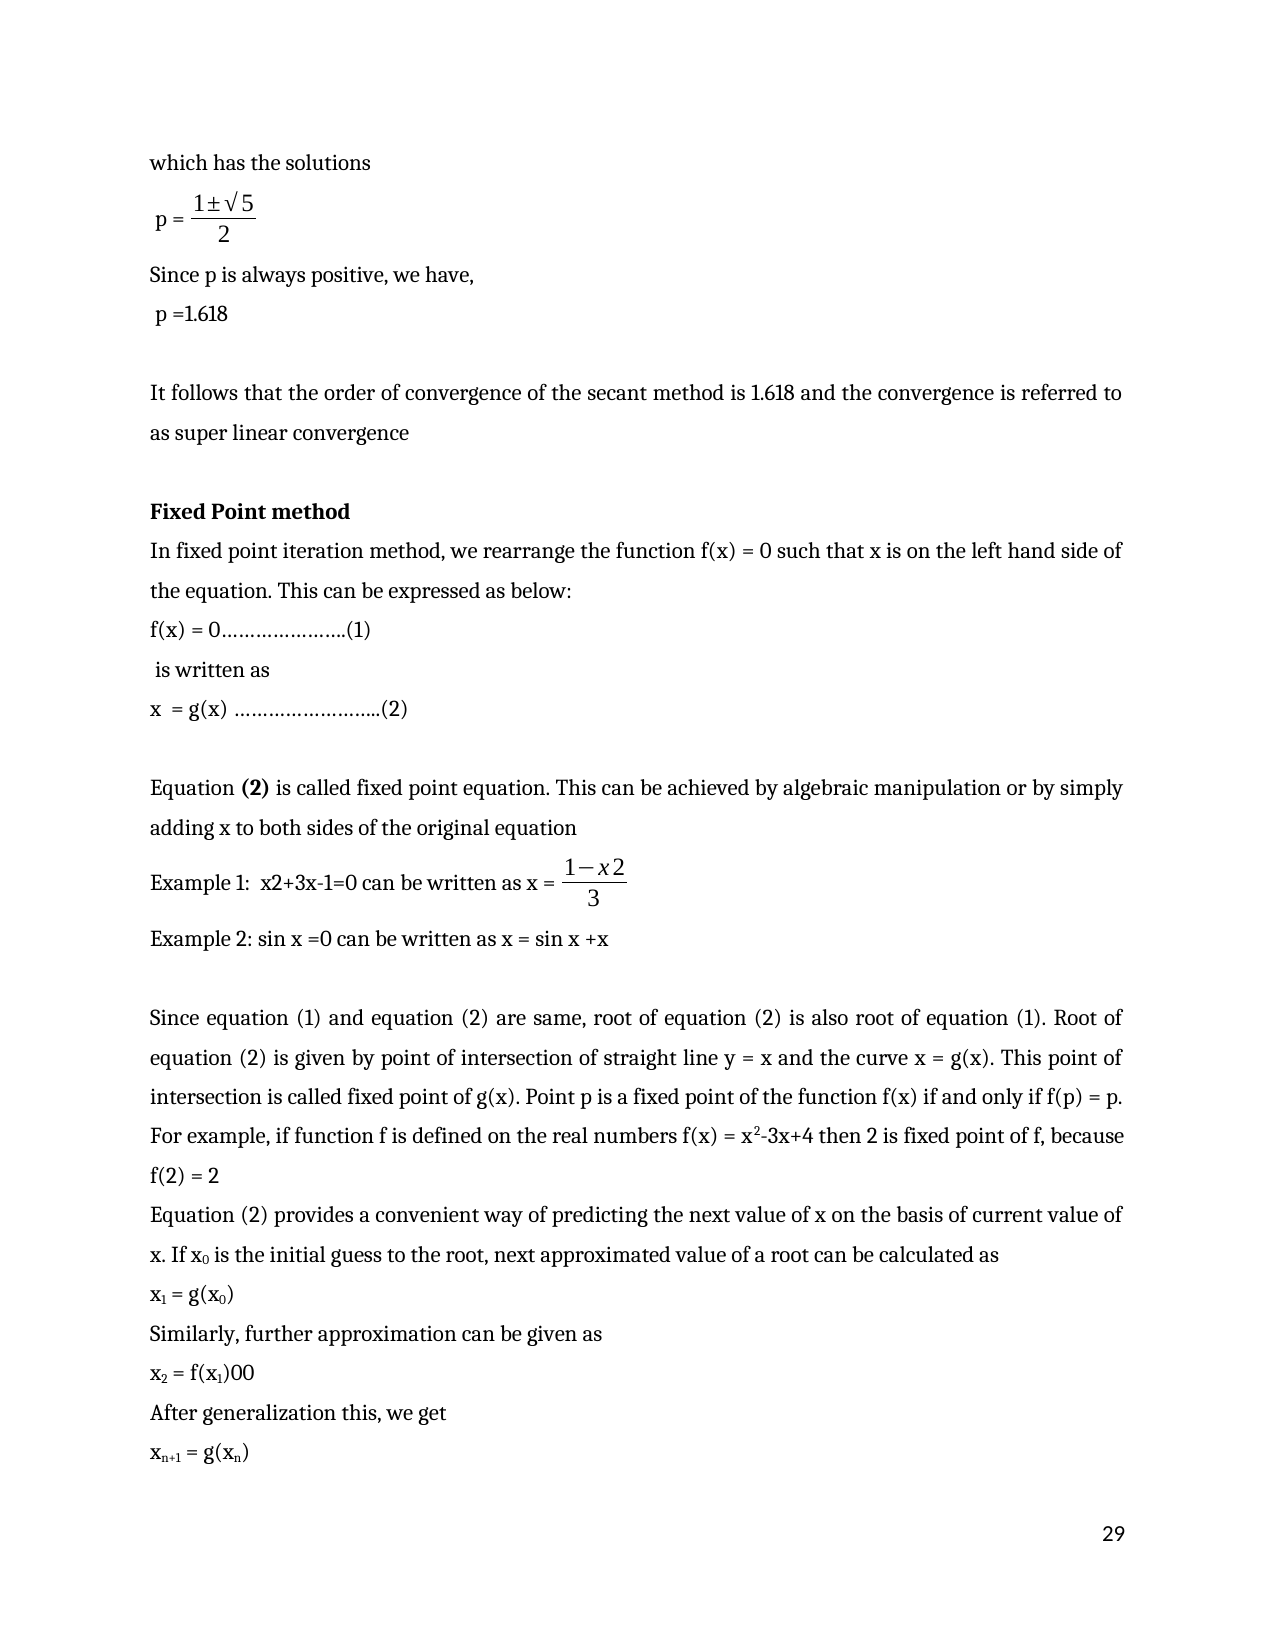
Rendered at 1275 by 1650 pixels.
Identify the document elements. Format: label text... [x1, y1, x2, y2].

text x2 = f(x1)00 [150, 1360, 1125, 1386]
text In fixed point iteration method, we rearrange the function f(x) = 0 such that x is on the left hand side of the equation. This can be expressed as below: [150, 538, 1125, 604]
text f(x) = 0………………….(1) [150, 617, 1125, 643]
text Example 1: x2+3x-1=0 can be written as x = [150, 854, 1125, 913]
text which has the solutions [150, 150, 1125, 176]
text After generalization this, we get [150, 1399, 1125, 1426]
text Fixed Point method [150, 498, 1125, 525]
text Equation (2) is called fixed point equation. This can be achieved by algebraic manipulation or by simply adding x to both sides of the original equation [150, 775, 1125, 841]
text x = g(x) ……………………..(2) [150, 696, 1125, 722]
text xn+1 = g(xn) [150, 1439, 1125, 1465]
text is written as [150, 656, 1125, 683]
text x1 = g(x0) [150, 1281, 1125, 1307]
text Since equation (1) and equation (2) are same, root of equation (2) is also root of equation (1). Root of equation (2) is given by point of intersection of straight line y = x and the curve x = g(x). This point of intersection is called fixed point of g(x). Point p is a fixed point of the function f(x) if and only if f(p) = p. For example, if function f is defined on the real numbers f(x) = x2-3x+4 then 2 is fixed point of f, because f(2) = 2 [150, 1005, 1125, 1189]
text Since p is always positive, we have, [150, 262, 1125, 288]
text p = [150, 189, 1125, 248]
text Equation (2) provides a convenient way of predicting the next value of x on the basis of current value of x. If x0 is the initial guess to the root, next approximated value of a root can be calculated as [150, 1202, 1125, 1268]
text It follows that the order of convergence of the secant method is 1.618 and the convergence is referred to as super linear convergence [150, 380, 1125, 446]
text Similarly, further approximation can be given as [150, 1321, 1125, 1347]
text Example 2: sin x =0 can be written as x = sin x +x [150, 926, 1125, 952]
text p =1.618 [150, 301, 1125, 327]
